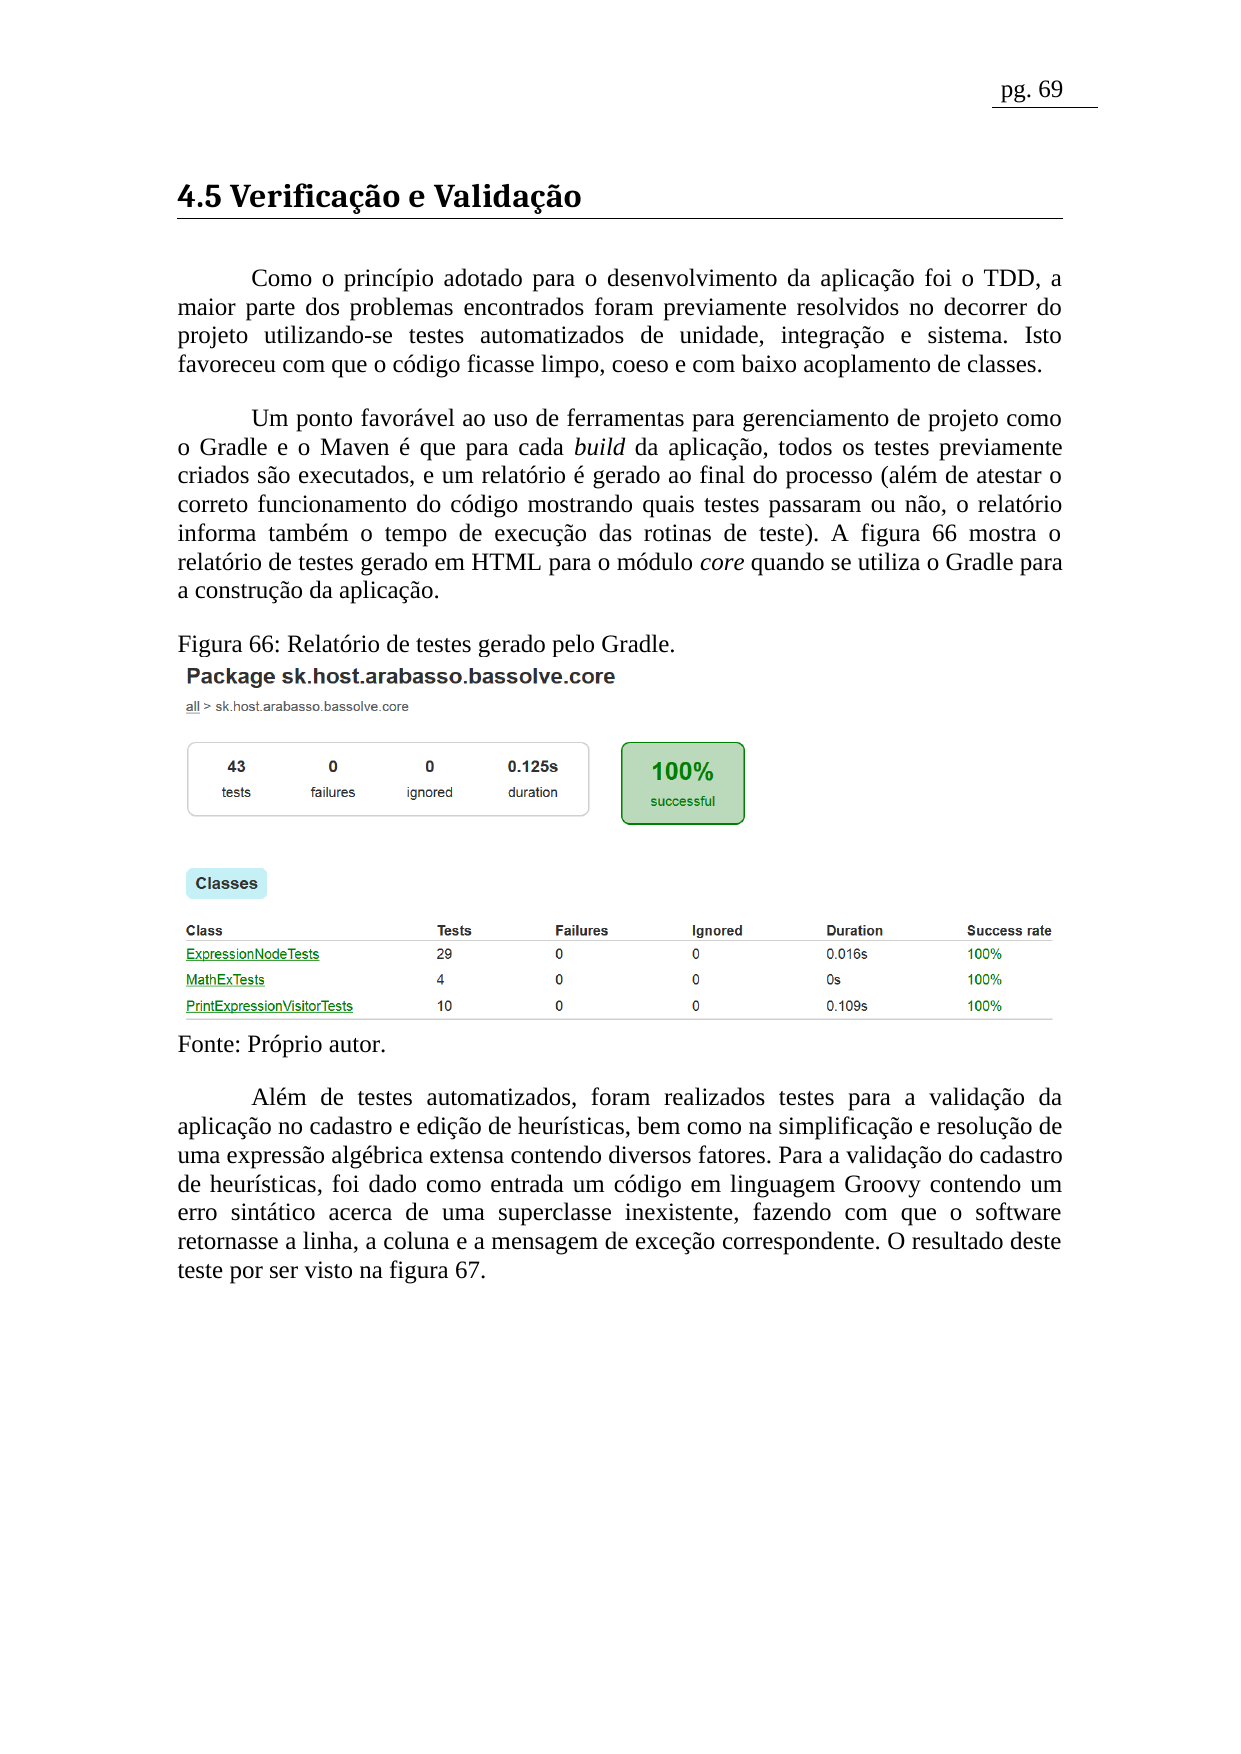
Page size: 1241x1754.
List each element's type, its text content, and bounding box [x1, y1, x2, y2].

text Como o princípio adotado para o desenvolvimento da aplicação foi o TDD, a maior parte dos problemas encontrados foram previamente resolvidos no decorrer do projeto utilizando-se testes automatizados de unidade, integração e sistema. Isto favoreceu com que o código ficasse limpo, coeso e com baixo acoplamento de classes. [177, 263, 1063, 378]
text Fonte: Próprio autor. [177, 1029, 1063, 1057]
text Além de testes automatizados, foram realizados testes para a validação da aplicação no cadastro e edição de heurísticas, bem como na simplificação e resolução de uma expressão algébrica extensa contendo diversos fatores. Para a validação do cadastro de heurísticas, foi dado como entrada um código em linguagem Groovy contendo um erro sintático acerca de uma superclasse inexistente, fazendo com que o software retornasse a linha, a coluna e a mensagem de exceção correspondente. O resultado deste teste por ser visto na figura 67. [177, 1082, 1063, 1284]
picture [177, 657, 1063, 1027]
text Um ponto favorável ao uso de ferramentas para gerenciamento de projeto como o Gradle e o Maven é que para cada build da aplicação, todos os testes previamente criados são executados, e um relatório é gerado ao final do processo (além de atestar o correto funcionamento do código mostrando quais testes passaram ou não, o relatório informa também o tempo de execução das rotinas de teste). A figura 66 mostra o relatório de testes gerado em HTML para o módulo core quando se utiliza o Gradle para a construção da aplicação. [177, 403, 1063, 604]
title 4.5 Verificação e Validação [177, 177, 1063, 218]
